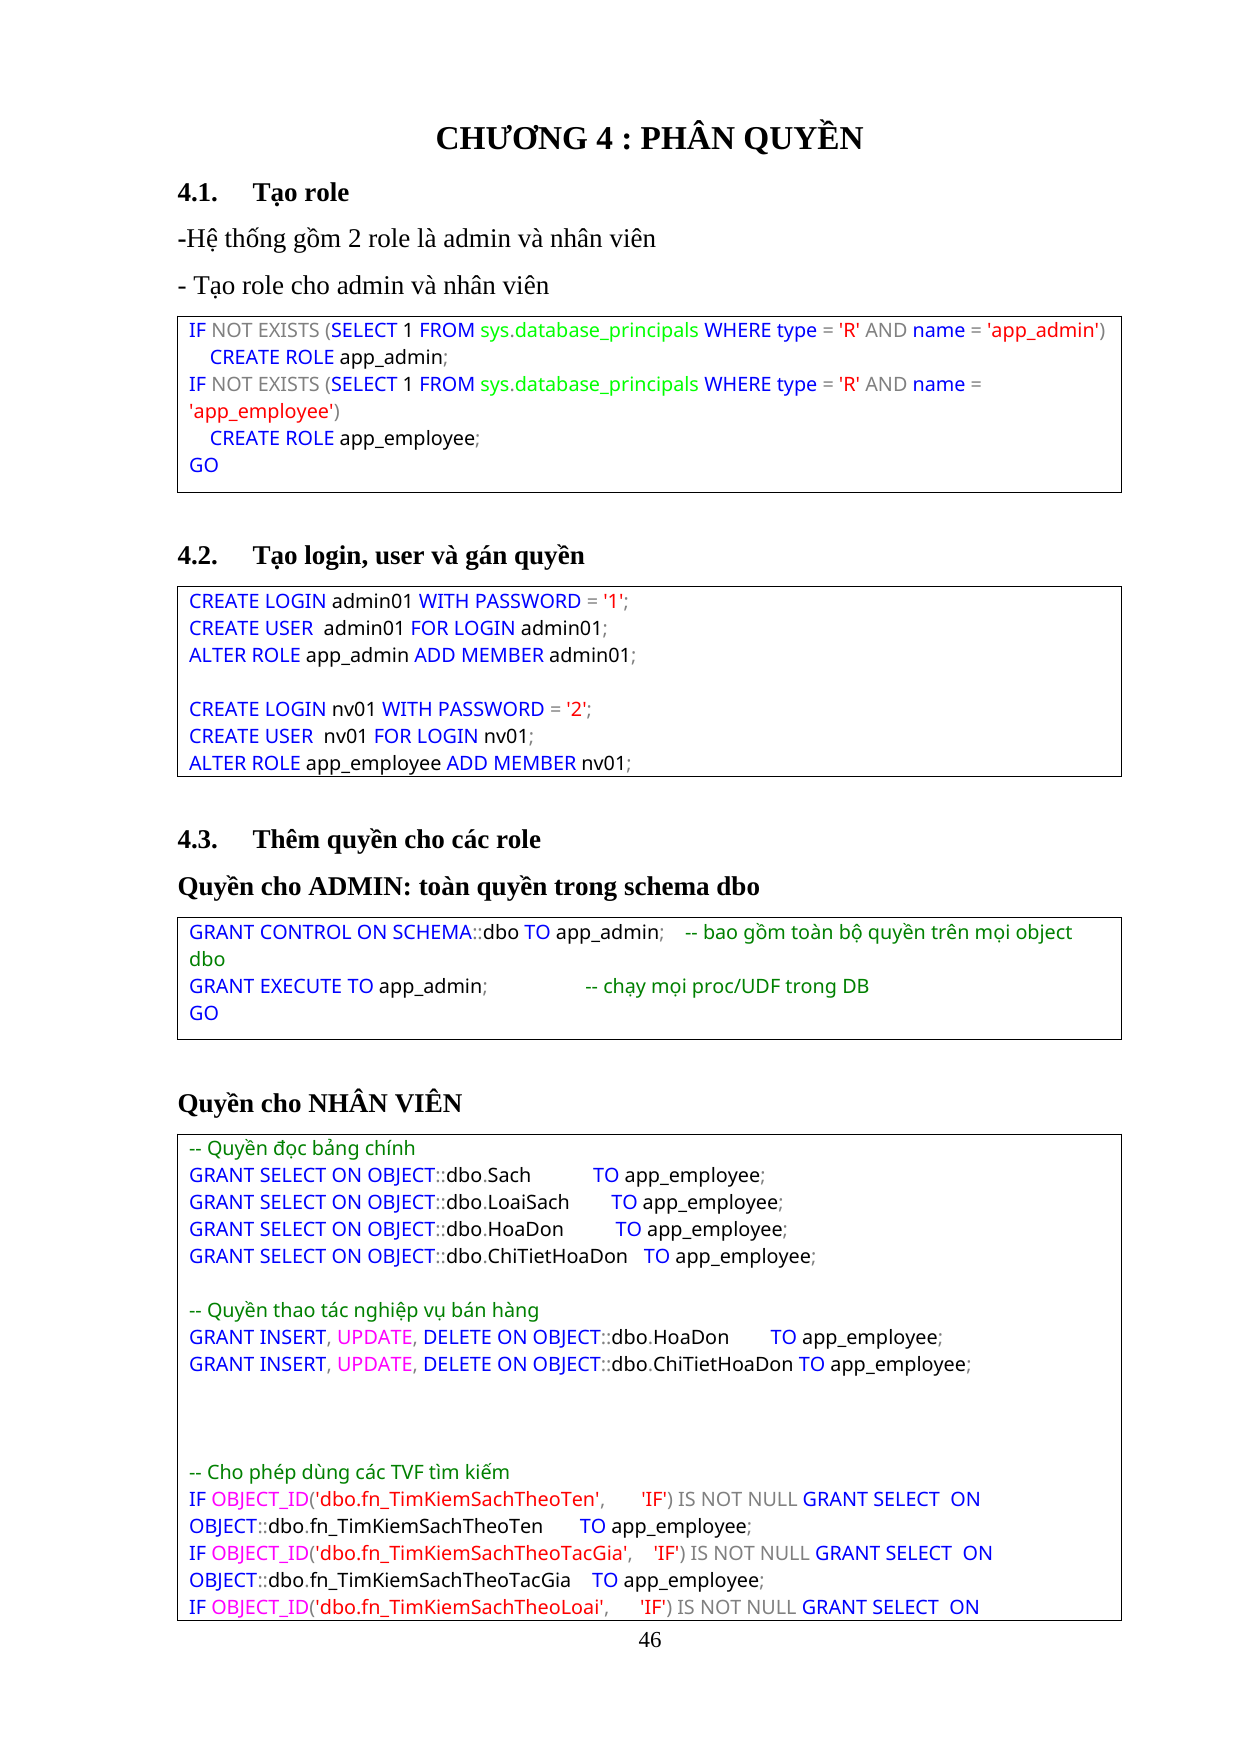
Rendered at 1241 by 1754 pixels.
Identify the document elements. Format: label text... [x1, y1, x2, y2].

text - Tạo role cho admin và nhân viên [177, 269, 1122, 300]
subtitle CHƯƠNG 4 : PHÂN QUYỀN [177, 118, 1122, 156]
text Quyền cho NHÂN VIÊN [177, 1087, 1122, 1118]
text Quyền cho ADMIN: toàn quyền trong schema dbo [177, 870, 1122, 901]
table_header CREATE LOGIN admin01 WITH PASSWORD = '1'; CREATE USER admin01 FOR LOGIN admin01; ALTER ROLE app_admin ADD MEMBER admin01; CREATE LOGIN nv01 WITH PASSWORD = '2'; CREATE USER nv01 FOR LOGIN nv01; ALTER ROLE app_employee ADD MEMBER nv01; [178, 587, 1121, 776]
table_header GRANT CONTROL ON SCHEMA::dbo TO app_admin; -- bao gồm toàn bộ quyền trên mọi object dbo GRANT EXECUTE TO app_admin; -- chạy mọi proc/UDF trong DB GO [178, 918, 1121, 1039]
list Tạo role [177, 176, 1122, 207]
text -Hệ thống gồm 2 role là admin và nhân viên [177, 222, 1122, 253]
table_header IF NOT EXISTS (SELECT 1 FROM sys.database_principals WHERE type = 'R' AND name = 'app_admin') CREATE ROLE app_admin; IF NOT EXISTS (SELECT 1 FROM sys.database_principals WHERE type = 'R' AND name = 'app_employee') CREATE ROLE app_employee; GO [178, 317, 1121, 492]
list Thêm quyền cho các role [177, 824, 1122, 855]
list Tạo login, user và gán quyền [177, 539, 1122, 571]
